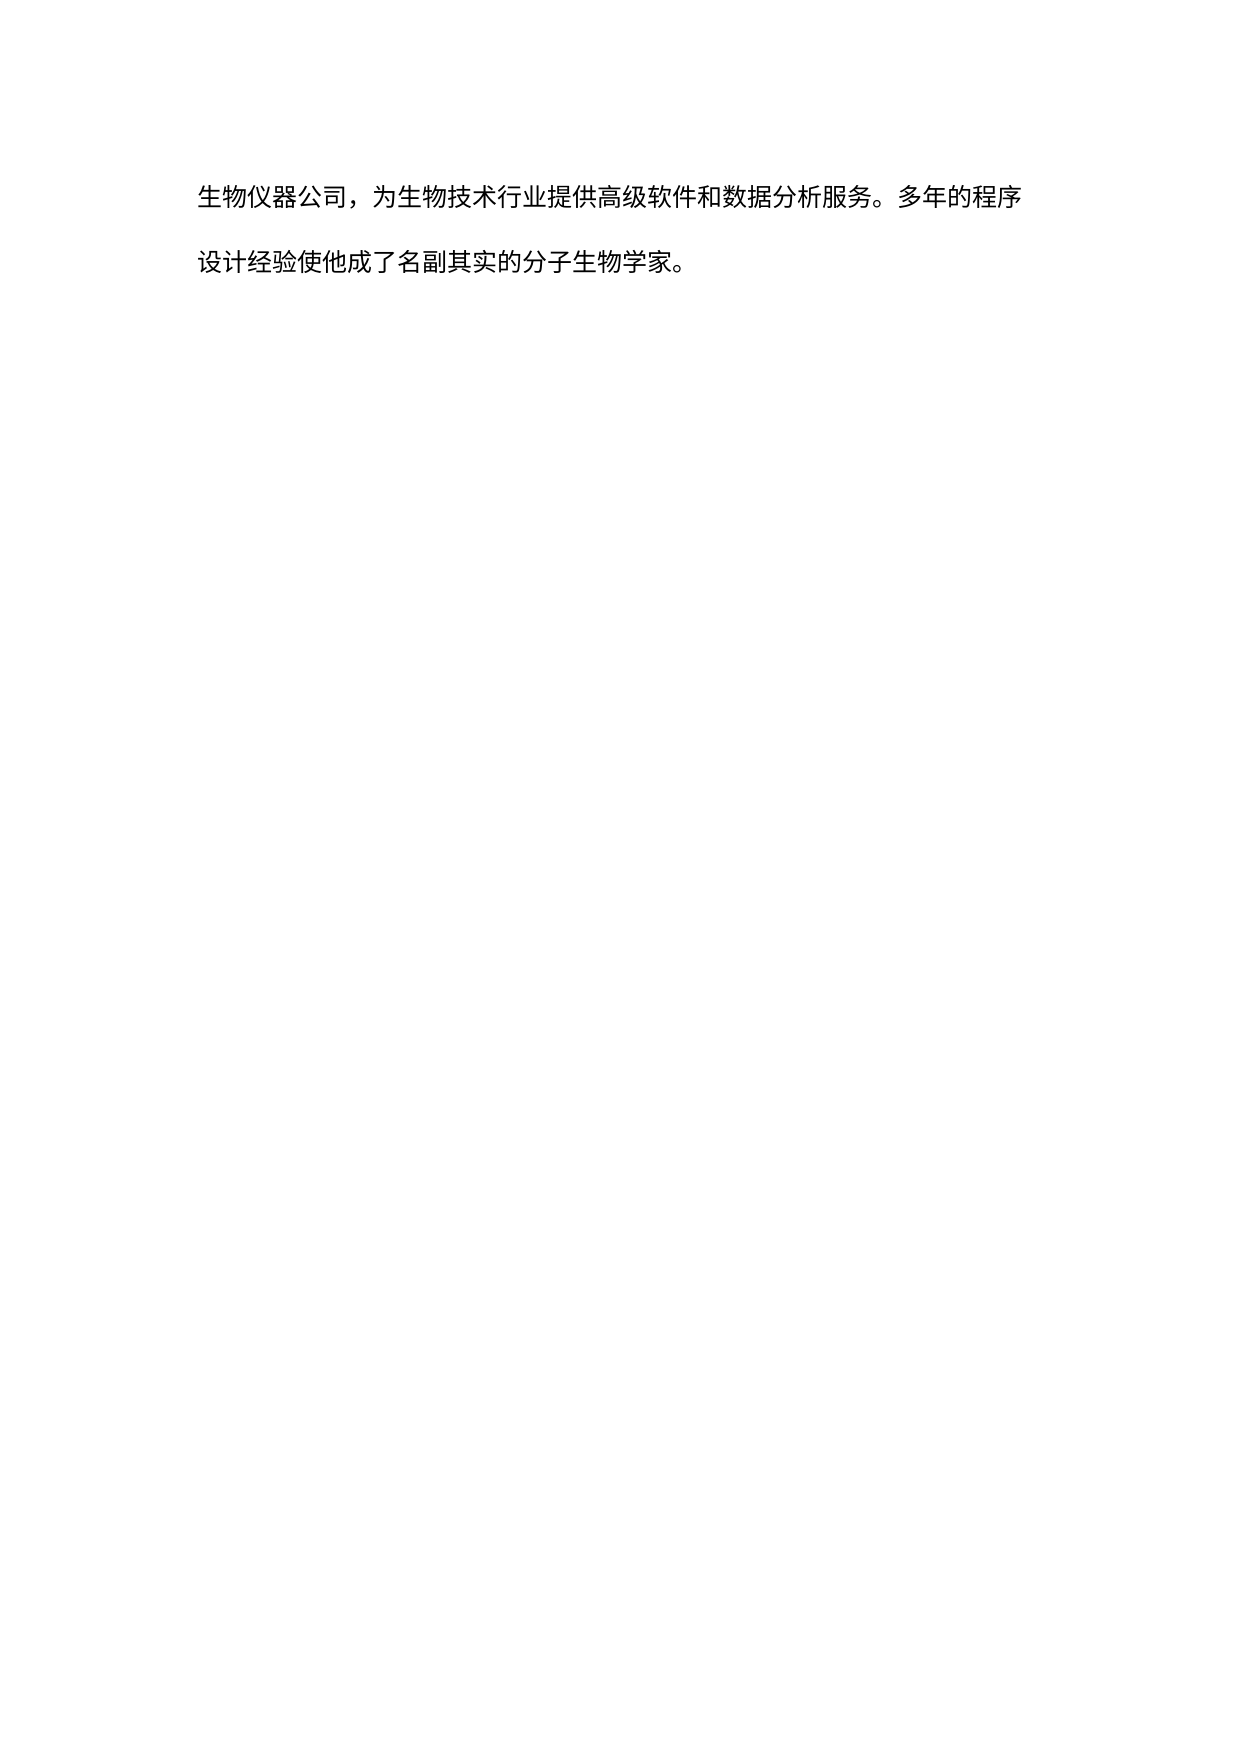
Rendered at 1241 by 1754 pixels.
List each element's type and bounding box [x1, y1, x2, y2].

table_cell [188, 162, 1053, 328]
